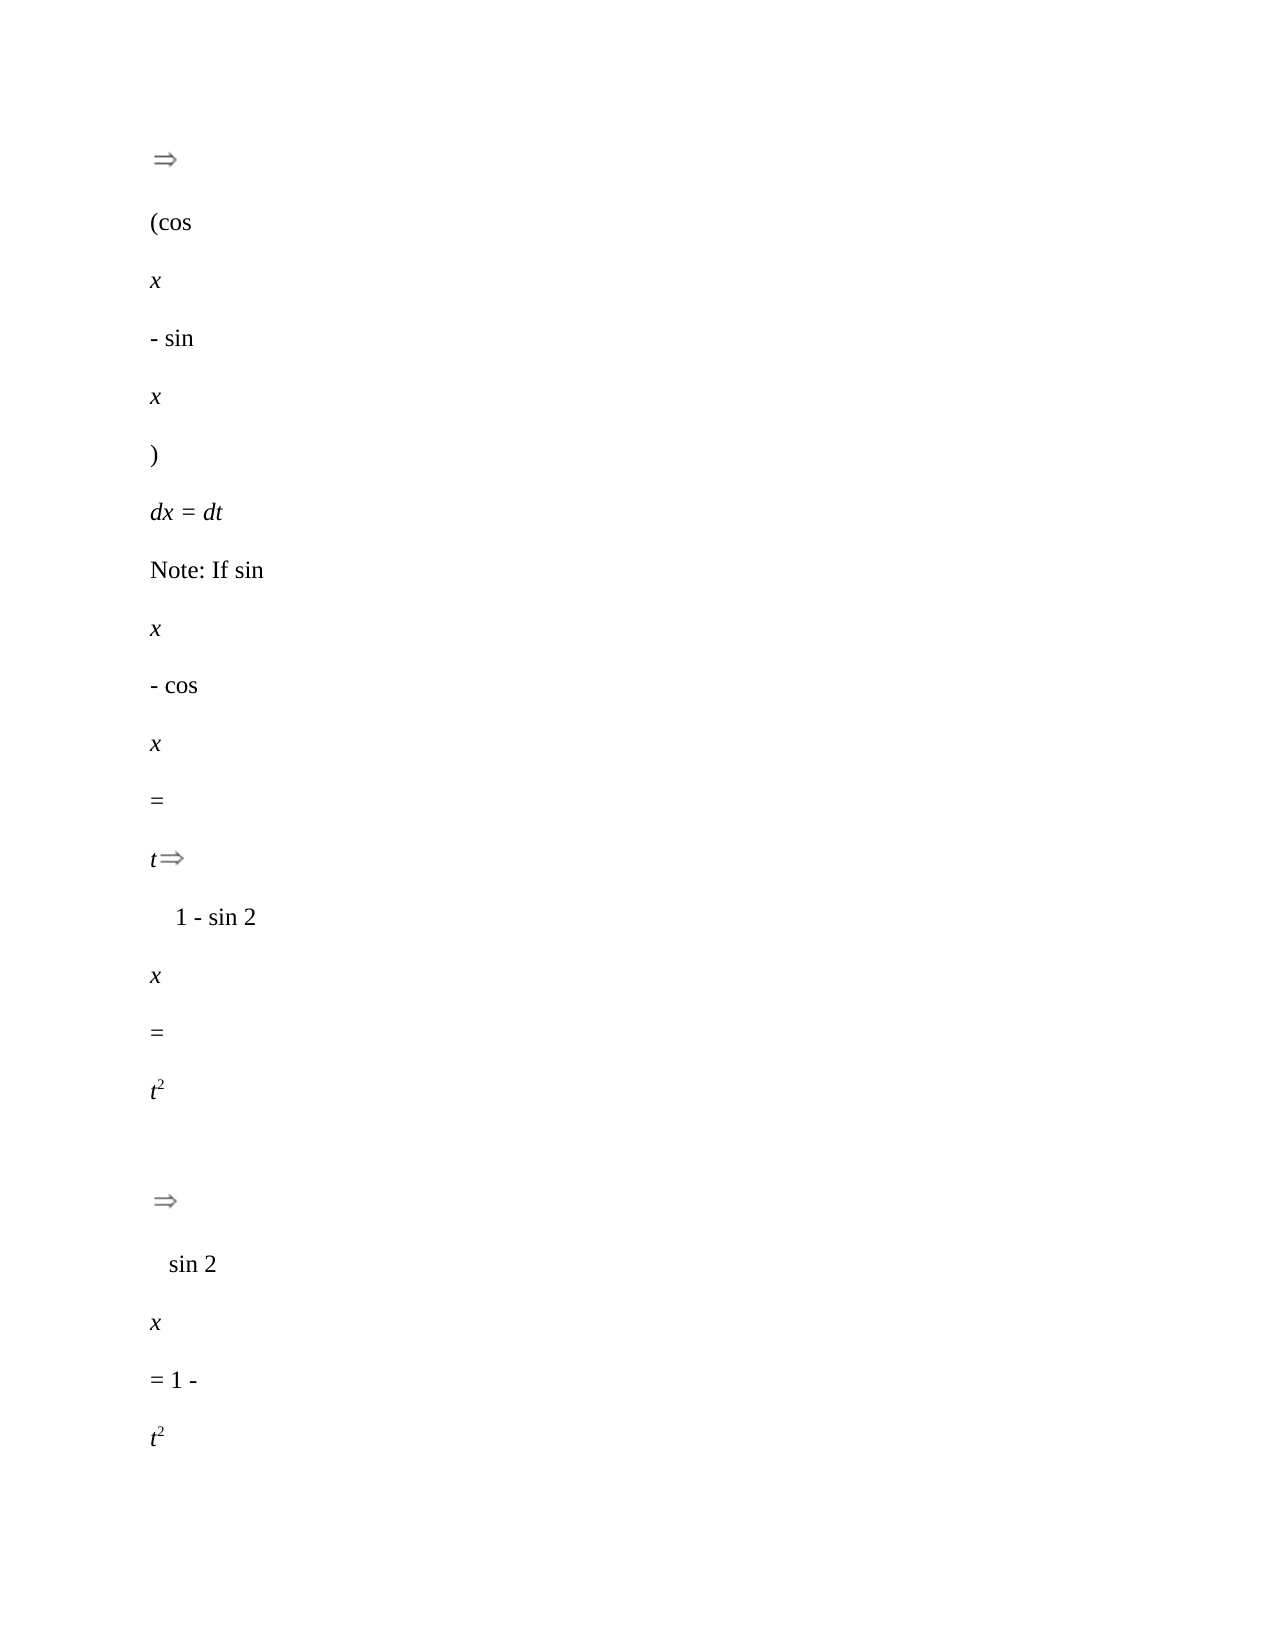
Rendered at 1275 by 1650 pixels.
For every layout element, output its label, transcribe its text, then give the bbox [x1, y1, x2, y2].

text Note: If sin [150, 555, 1125, 583]
text x [150, 265, 1125, 294]
text - cos [150, 671, 1125, 699]
text = 1 - [150, 1365, 1125, 1393]
text x [150, 728, 1125, 757]
text x [150, 1307, 1125, 1336]
text = [150, 786, 1125, 815]
text x [150, 381, 1125, 410]
picture [150, 1191, 180, 1211]
text (cos [150, 207, 1125, 236]
text x [150, 613, 1125, 641]
picture [157, 848, 187, 868]
text x [150, 960, 1125, 989]
text = [150, 1018, 1125, 1047]
text t [150, 844, 1125, 873]
text sin 2 [150, 1249, 1125, 1278]
text t2 [150, 1076, 1125, 1105]
text - sin [150, 323, 1125, 352]
text 1 - sin 2 [150, 902, 1125, 931]
text t2 [150, 1423, 1125, 1451]
picture [150, 150, 180, 170]
text dx = dt [150, 497, 1125, 526]
text ) [150, 439, 1125, 468]
